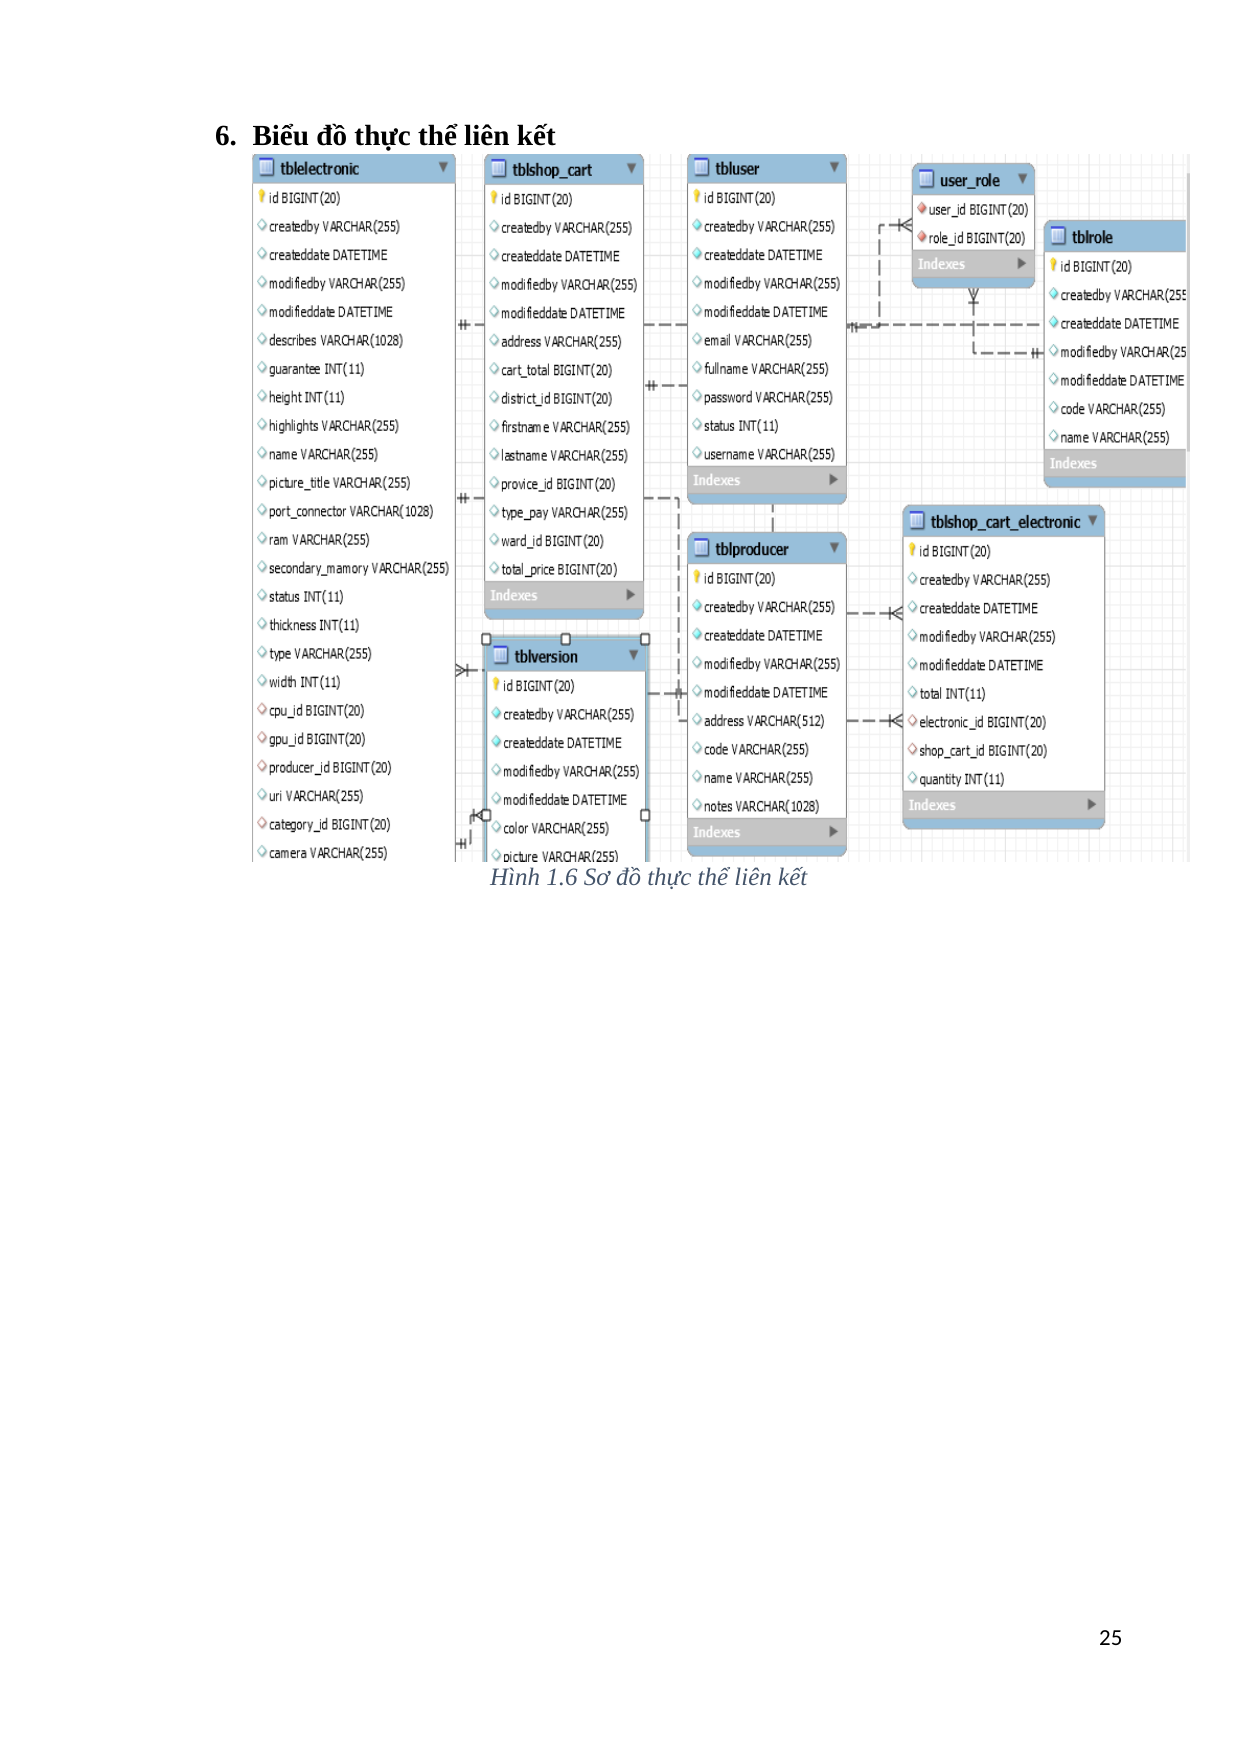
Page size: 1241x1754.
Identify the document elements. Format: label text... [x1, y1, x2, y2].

picture [252, 154, 1190, 862]
text Hình 1.6 Sơ đồ thực thể liên kết [177, 862, 1122, 891]
subtitle Biểu đồ thực thể liên kết [215, 118, 1122, 152]
